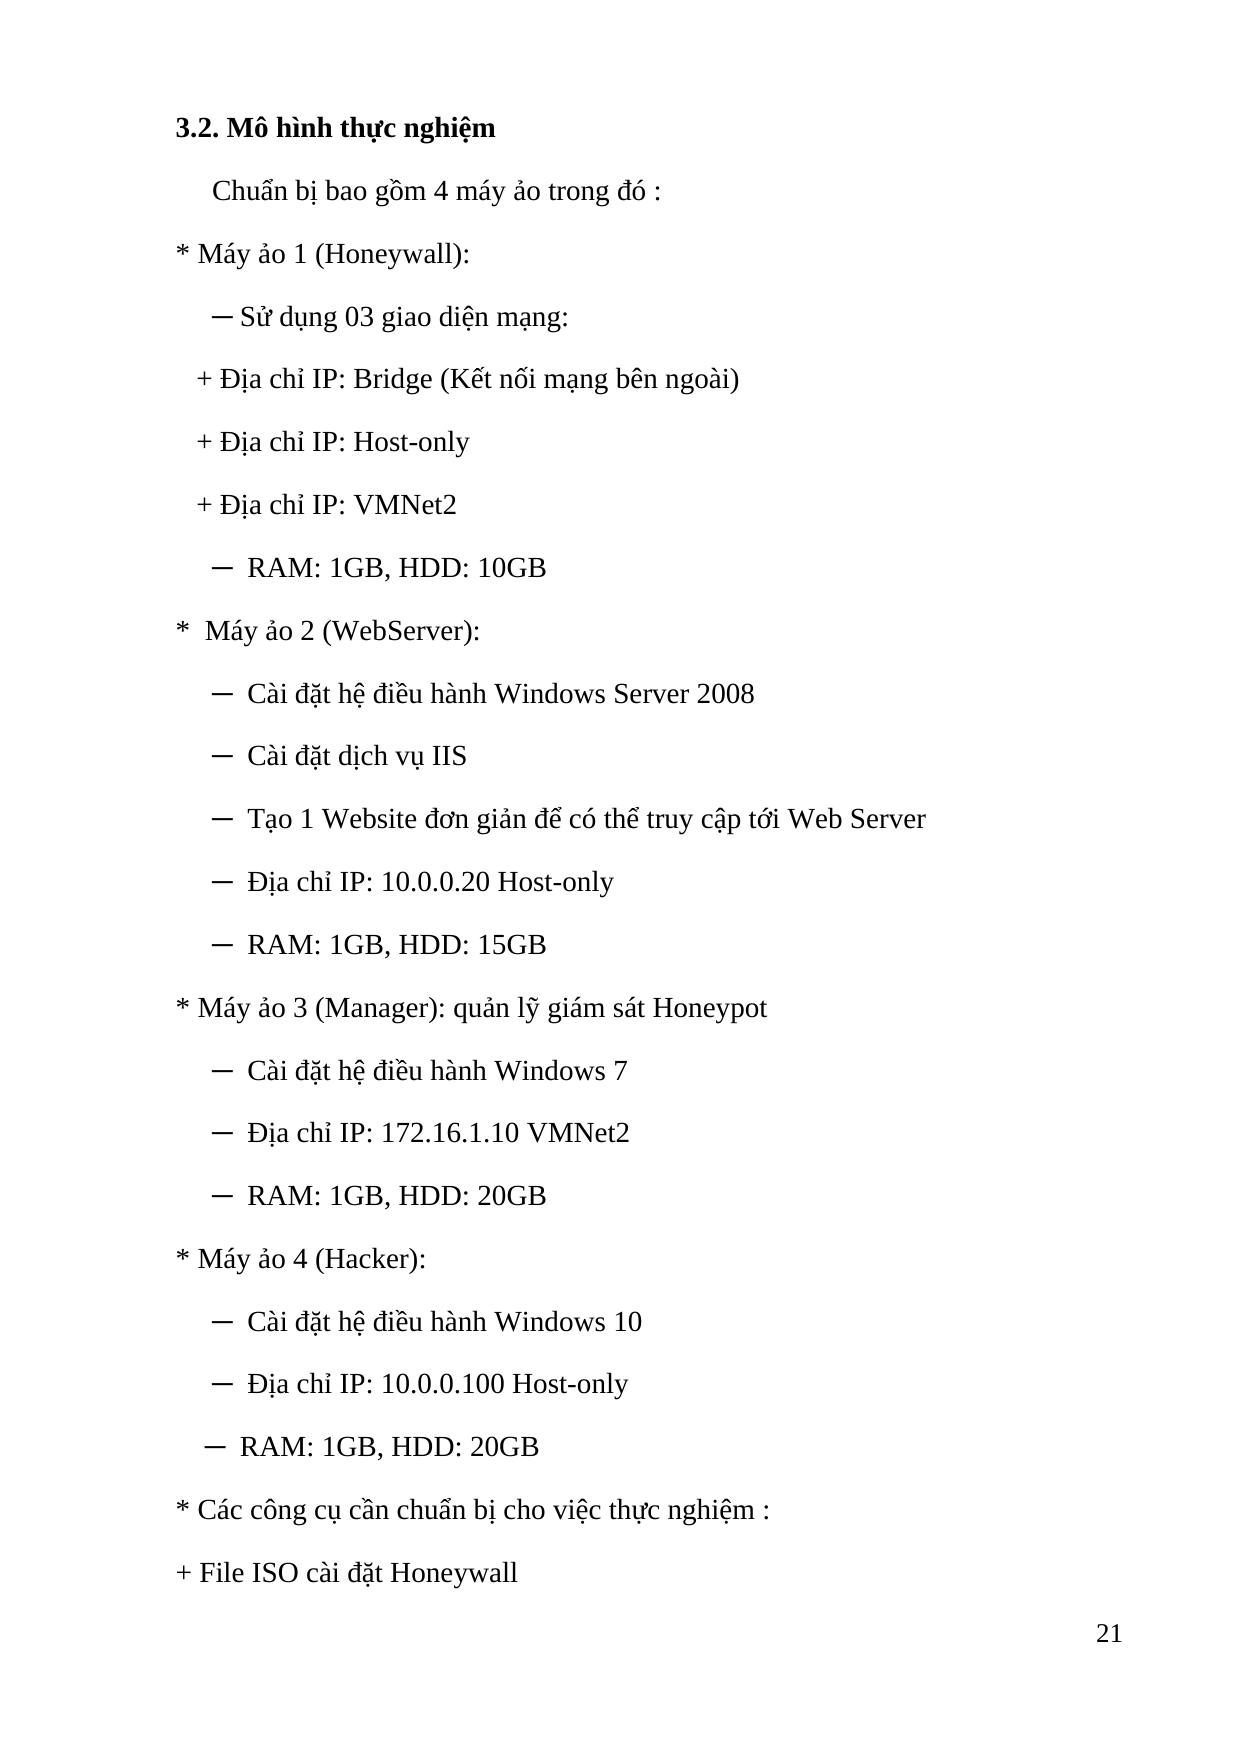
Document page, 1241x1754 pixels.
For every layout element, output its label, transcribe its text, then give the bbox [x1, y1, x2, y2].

subtitle 3.2. Mô hình thực nghiệm [148, 110, 1123, 144]
text ─ RAM: 1GB, HDD: 20GB [148, 1178, 1123, 1212]
text ─ Địa chỉ IP: 10.0.0.20 Host-only [148, 864, 1123, 898]
text * Máy ảo 1 (Honeywall): [148, 236, 1123, 269]
text + File ISO cài đặt Honeywall [148, 1555, 1123, 1589]
text ─ Cài đặt dịch vụ IIS [148, 738, 1123, 772]
text ─ Sử dụng 03 giao diện mạng: [148, 299, 1123, 332]
text ─ RAM: 1GB, HDD: 15GB [148, 927, 1123, 961]
text + Địa chỉ IP: Host-only [148, 424, 1123, 458]
text ─ Tạo 1 Website đơn giản để có thể truy cập tới Web Server [148, 801, 1123, 835]
text Chuẩn bị bao gồm 4 máy ảo trong đó : [148, 173, 1123, 207]
text * Máy ảo 4 (Hacker): [148, 1241, 1123, 1274]
text * Các công cụ cần chuẩn bị cho việc thực nghiệm : [148, 1492, 1123, 1526]
text ─ RAM: 1GB, HDD: 10GB [148, 550, 1123, 584]
text + Địa chỉ IP: VMNet2 [148, 487, 1123, 521]
text * Máy ảo 3 (Manager): quản lỹ giám sát Honeypot [148, 990, 1123, 1023]
text + Địa chỉ IP: Bridge (Kết nối mạng bên ngoài) [148, 362, 1123, 395]
text ─ Cài đặt hệ điều hành Windows Server 2008 [148, 676, 1123, 709]
text ─ Cài đặt hệ điều hành Windows 10 [148, 1304, 1123, 1337]
text ─ Cài đặt hệ điều hành Windows 7 [148, 1053, 1123, 1086]
text ─ Địa chỉ IP: 172.16.1.10 VMNet2 [148, 1115, 1123, 1149]
text * Máy ảo 2 (WebServer): [148, 613, 1123, 646]
text ─ Địa chỉ IP: 10.0.0.100 Host-only [148, 1367, 1123, 1400]
text ─ RAM: 1GB, HDD: 20GB [148, 1429, 1123, 1463]
